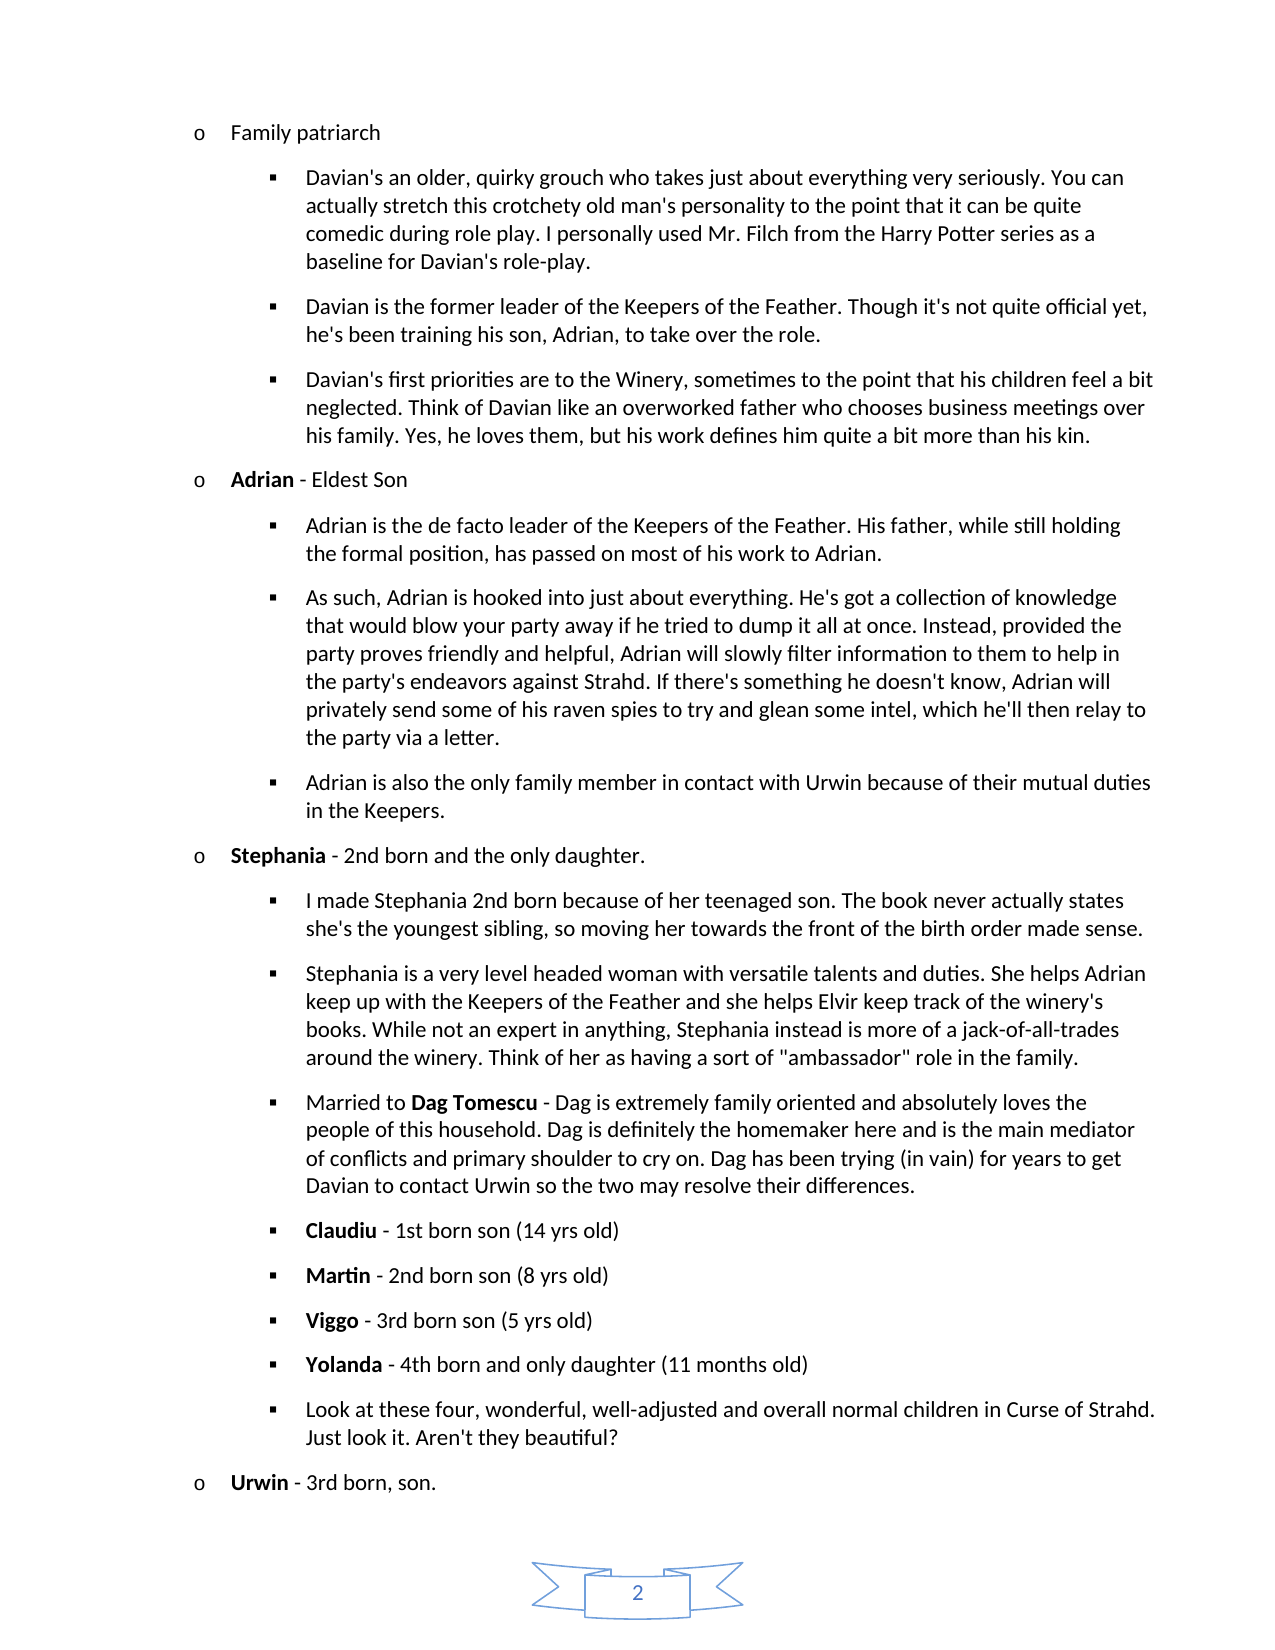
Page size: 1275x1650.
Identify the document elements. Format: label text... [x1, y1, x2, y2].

list I made Stephania 2nd born because of her teenaged son. The book never actually states she's the youngest sibling, so moving her towards the front of the birth order made sense. [268, 886, 1157, 942]
list Married to Dag Tomescu - Dag is extremely family oriented and absolutely loves the people of this household. Dag is definitely the homemaker here and is the main mediator of conflicts and primary shoulder to cry on. Dag has been trying (in vain) for years to get Davian to contact Urwin so the two may resolve their differences. [268, 1088, 1157, 1200]
list Urwin - 3rd born, son. [193, 1468, 1157, 1496]
list Family patriarch [193, 118, 1157, 147]
list Stephania is a very level headed woman with versatile talents and duties. She helps Adrian keep up with the Keepers of the Feather and she helps Elvir keep track of the winery's books. While not an expert in anything, Stephania instead is more of a jack-of-all-trades around the winery. Think of her as having a sort of "ambassador" role in the family. [268, 959, 1157, 1071]
list Yolanda - 4th born and only daughter (11 months old) [268, 1350, 1157, 1378]
list Davian is the former leader of the Keepers of the Feather. Though it's not quite official yet, he's been training his son, Adrian, to take over the role. [268, 292, 1157, 348]
list Viggo - 3rd born son (5 yrs old) [268, 1306, 1157, 1334]
list Adrian - Eldest Son [193, 466, 1157, 494]
list Davian's an older, quirky grouch who takes just about everything very seriously. You can actually stretch this crotchety old man's personality to the point that it can be quite comedic during role play. I personally used Mr. Filch from the Harry Potter series as a baseline for Davian's role-play. [268, 163, 1157, 275]
list Martin - 2nd born son (8 yrs old) [268, 1261, 1157, 1289]
list Claudiu - 1st born son (14 yrs old) [268, 1216, 1157, 1244]
list Adrian is also the only family member in contact with Urwin because of their mutual duties in the Keepers. [268, 768, 1157, 824]
list Look at these four, wonderful, well-adjusted and overall normal children in Curse of Strahd. Just look it. Aren't they beautiful? [268, 1395, 1157, 1451]
list Davian's first priorities are to the Winery, sometimes to the point that his children feel a bit neglected. Think of Davian like an overworked father who chooses business meetings over his family. Yes, he loves them, but his work defines him quite a bit more than his kin. [268, 365, 1157, 449]
list Stephania - 2nd born and the only daughter. [193, 841, 1157, 869]
list Adrian is the de facto leader of the Keepers of the Feather. His father, while still holding the formal position, has passed on most of his work to Adrian. [268, 511, 1157, 567]
list As such, Adrian is hooked into just about everything. He's got a collection of knowledge that would blow your party away if he tried to dump it all at once. Instead, provided the party proves friendly and helpful, Adrian will slowly filter information to them to help in the party's endeavors against Strahd. If there's something he doesn't know, Adrian will privately send some of his raven spies to try and glean some intel, which he'll then relay to the party via a letter. [268, 583, 1157, 752]
